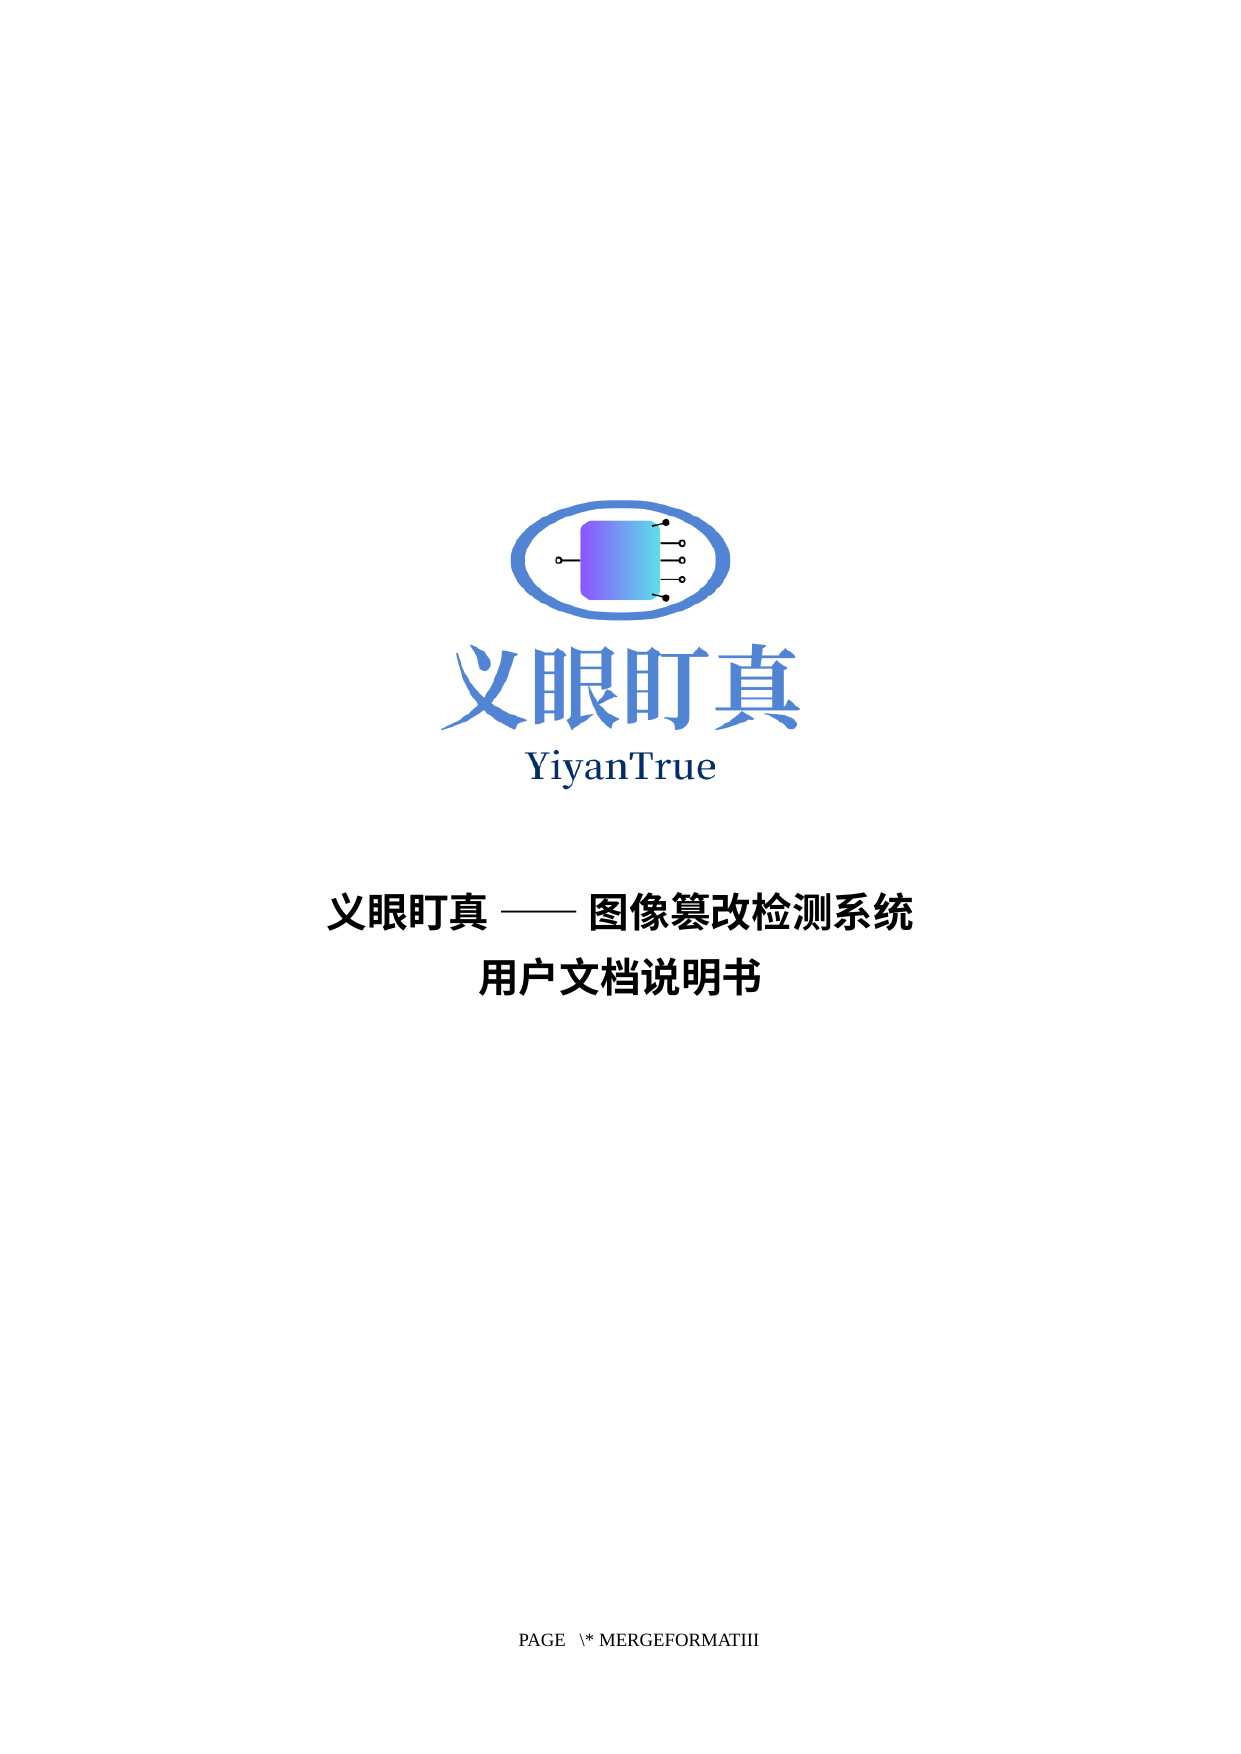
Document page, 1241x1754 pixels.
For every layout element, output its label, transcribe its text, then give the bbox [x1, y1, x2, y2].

text 义眼盯真 —— 图像篡改检测系统 用户文档说明书 [187, 877, 1053, 1007]
picture [398, 422, 842, 865]
